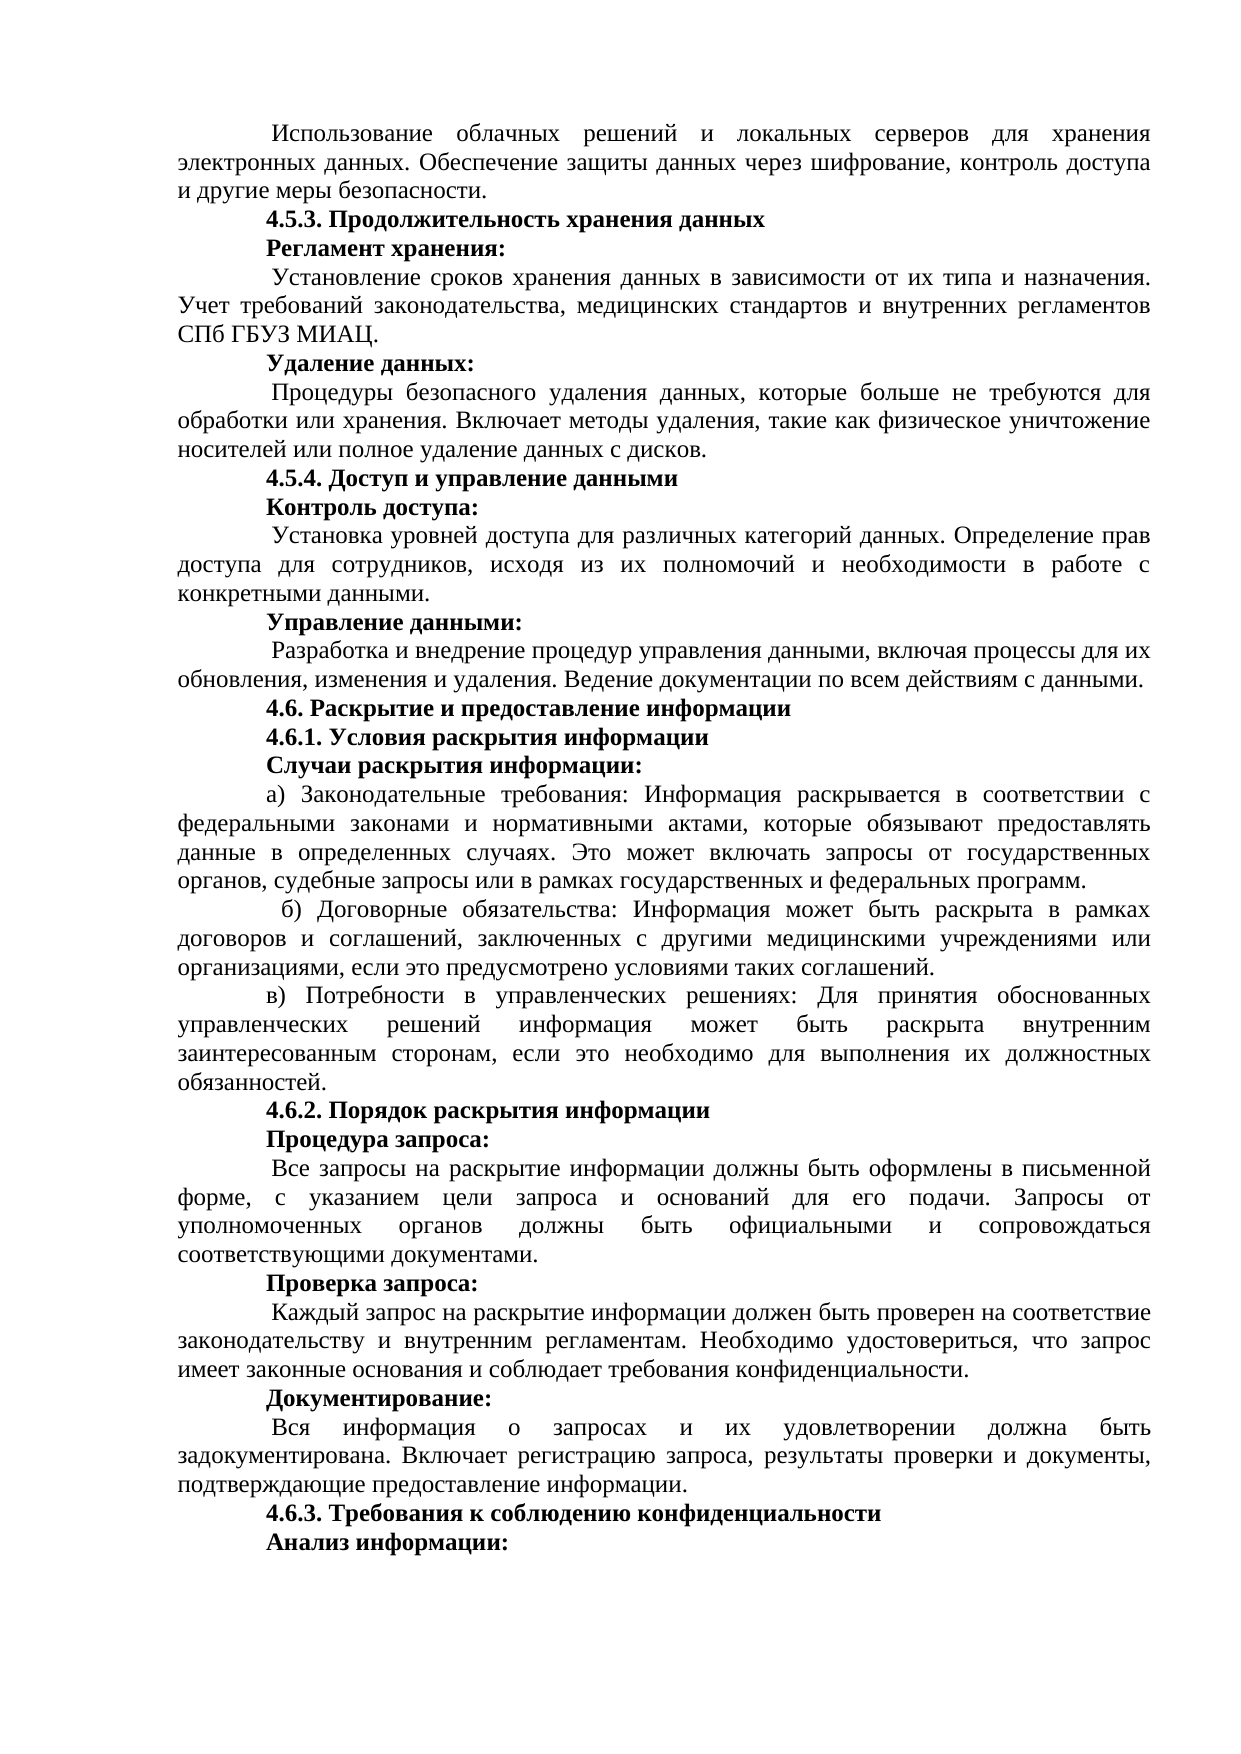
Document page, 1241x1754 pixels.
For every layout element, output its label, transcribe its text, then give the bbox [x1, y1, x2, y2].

text 4.6.1. Условия раскрытия информации [177, 722, 1152, 751]
text Документирование: [177, 1383, 1152, 1412]
text Управление данными: [177, 607, 1152, 636]
text Случаи раскрытия информации: [177, 751, 1152, 779]
text Все запросы на раскрытие информации должны быть оформлены в письменной форме, с указанием цели запроса и оснований для его подачи. Запросы от уполномоченных органов должны быть официальными и сопровождаться соответствующими документами. [177, 1153, 1152, 1268]
text 4.6.3. Требования к соблюдению конфиденциальности [177, 1498, 1152, 1527]
text б) Договорные обязательства: Информация может быть раскрыта в рамках договоров и соглашений, заключенных с другими медицинскими учреждениями или организациями, если это предусмотрено условиями таких соглашений. [177, 894, 1152, 981]
text Вся информация о запросах и их удовлетворении должна быть задокументирована. Включает регистрацию запроса, результаты проверки и документы, подтверждающие предоставление информации. [177, 1412, 1152, 1498]
text Использование облачных решений и локальных серверов для хранения электронных данных. Обеспечение защиты данных через шифрование, контроль доступа и другие меры безопасности. [177, 118, 1152, 204]
text 4.6.2. Порядок раскрытия информации [177, 1096, 1152, 1124]
text 4.5.4. Доступ и управление данными [177, 463, 1152, 492]
text 4.6. Раскрытие и предоставление информации [177, 693, 1152, 722]
text Процедура запроса: [177, 1124, 1152, 1153]
text Контроль доступа: [177, 492, 1152, 521]
text а) Законодательные требования: Информация раскрывается в соответствии с федеральными законами и нормативными актами, которые обязывают предоставлять данные в определенных случаях. Это может включать запросы от государственных органов, судебные запросы или в рамках государственных и федеральных программ. [177, 779, 1152, 894]
text 4.5.3. Продолжительность хранения данных [177, 204, 1152, 233]
text Удаление данных: [177, 348, 1152, 377]
text Установление сроков хранения данных в зависимости от их типа и назначения. Учет требований законодательства, медицинских стандартов и внутренних регламентов СПб ГБУЗ МИАЦ. [177, 262, 1152, 348]
text Каждый запрос на раскрытие информации должен быть проверен на соответствие законодательству и внутренним регламентам. Необходимо удостовериться, что запрос имеет законные основания и соблюдает требования конфиденциальности. [177, 1297, 1152, 1383]
text Регламент хранения: [177, 233, 1152, 262]
text Установка уровней доступа для различных категорий данных. Определение прав доступа для сотрудников, исходя из их полномочий и необходимости в работе с конкретными данными. [177, 521, 1152, 607]
text Процедуры безопасного удаления данных, которые больше не требуются для обработки или хранения. Включает методы удаления, такие как физическое уничтожение носителей или полное удаление данных с дисков. [177, 377, 1152, 463]
text Проверка запроса: [177, 1268, 1152, 1297]
text Разработка и внедрение процедур управления данными, включая процессы для их обновления, изменения и удаления. Ведение документации по всем действиям с данными. [177, 636, 1152, 693]
text Анализ информации: [177, 1527, 1152, 1556]
text в) Потребности в управленческих решениях: Для принятия обоснованных управленческих решений информация может быть раскрыта внутренним заинтересованным сторонам, если это необходимо для выполнения их должностных обязанностей. [177, 981, 1152, 1096]
